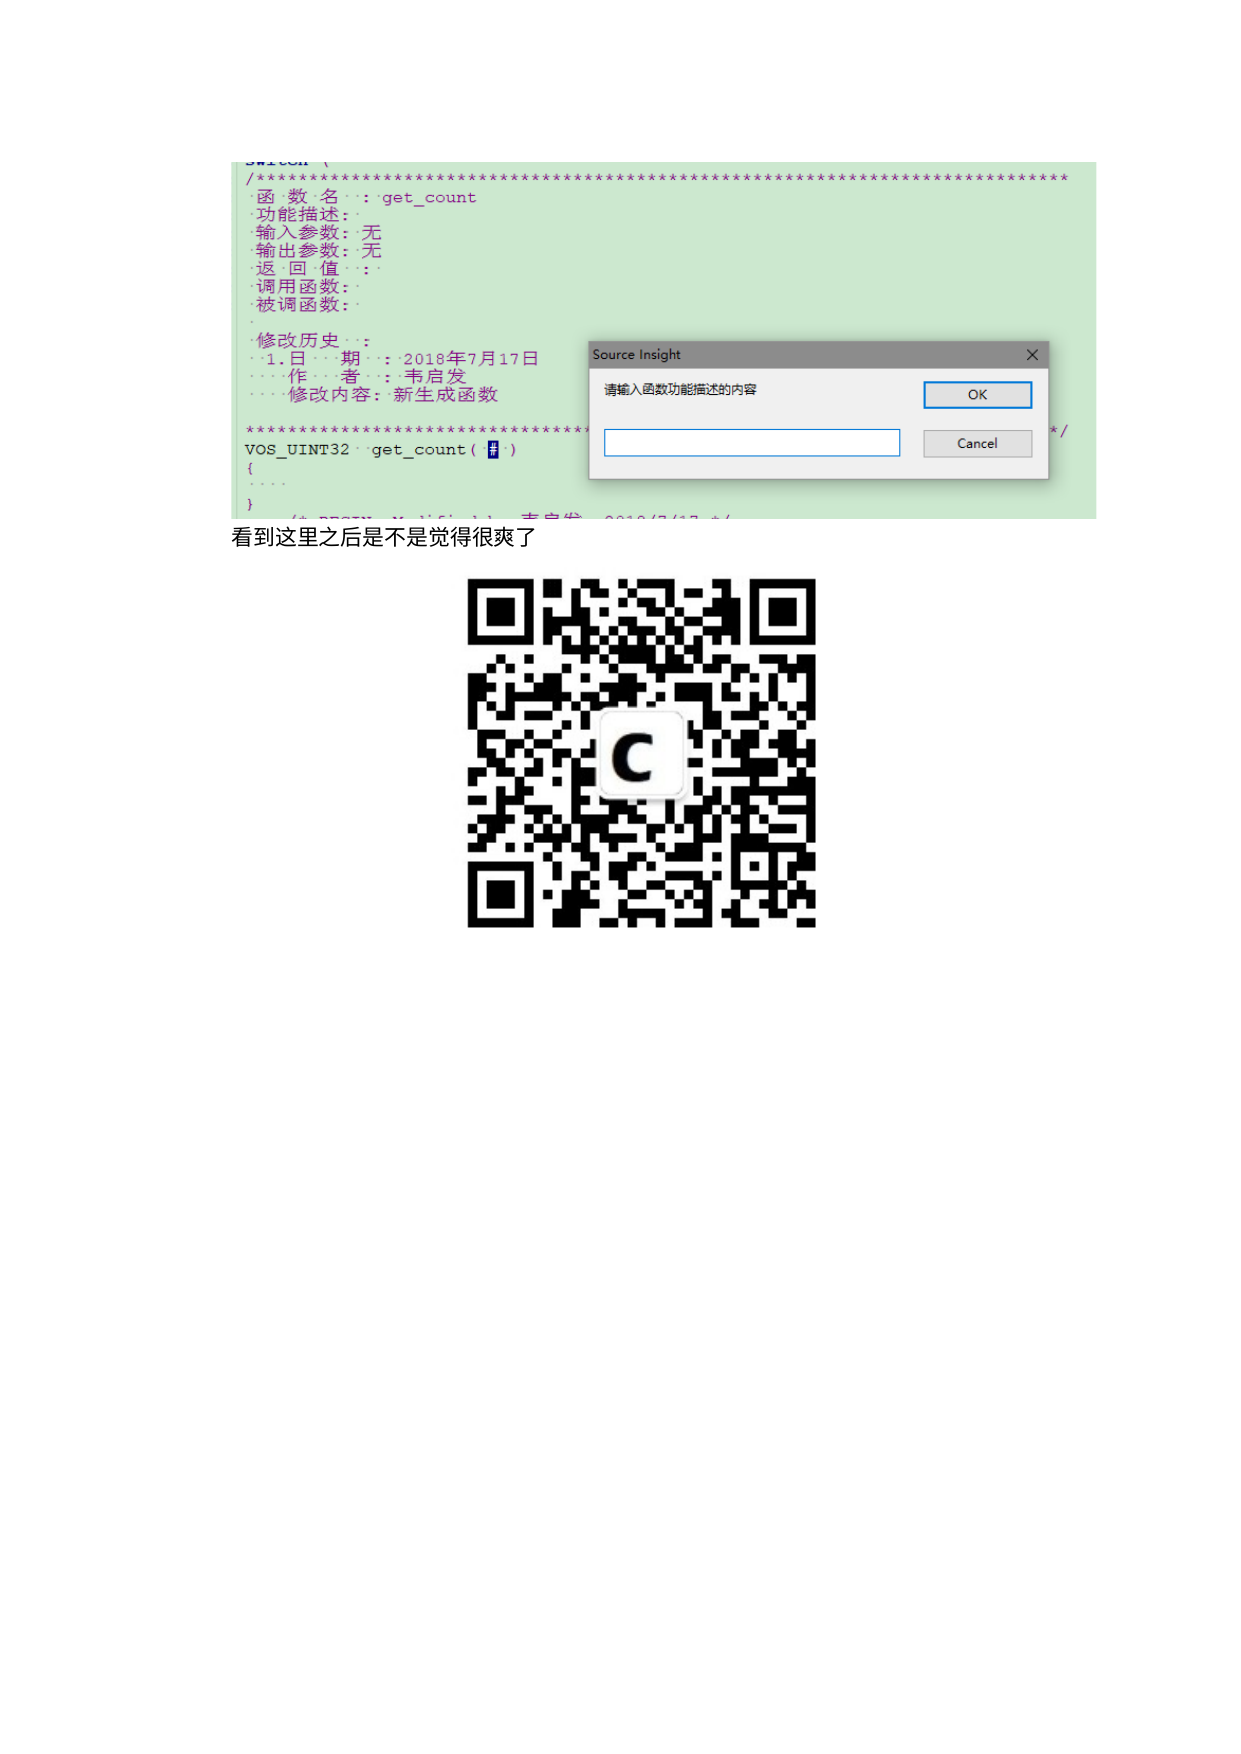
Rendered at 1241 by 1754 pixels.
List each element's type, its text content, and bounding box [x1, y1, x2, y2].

picture [231, 162, 1097, 519]
picture [440, 552, 844, 956]
list 看到这里之后是不是觉得很爽了 [231, 519, 1053, 552]
